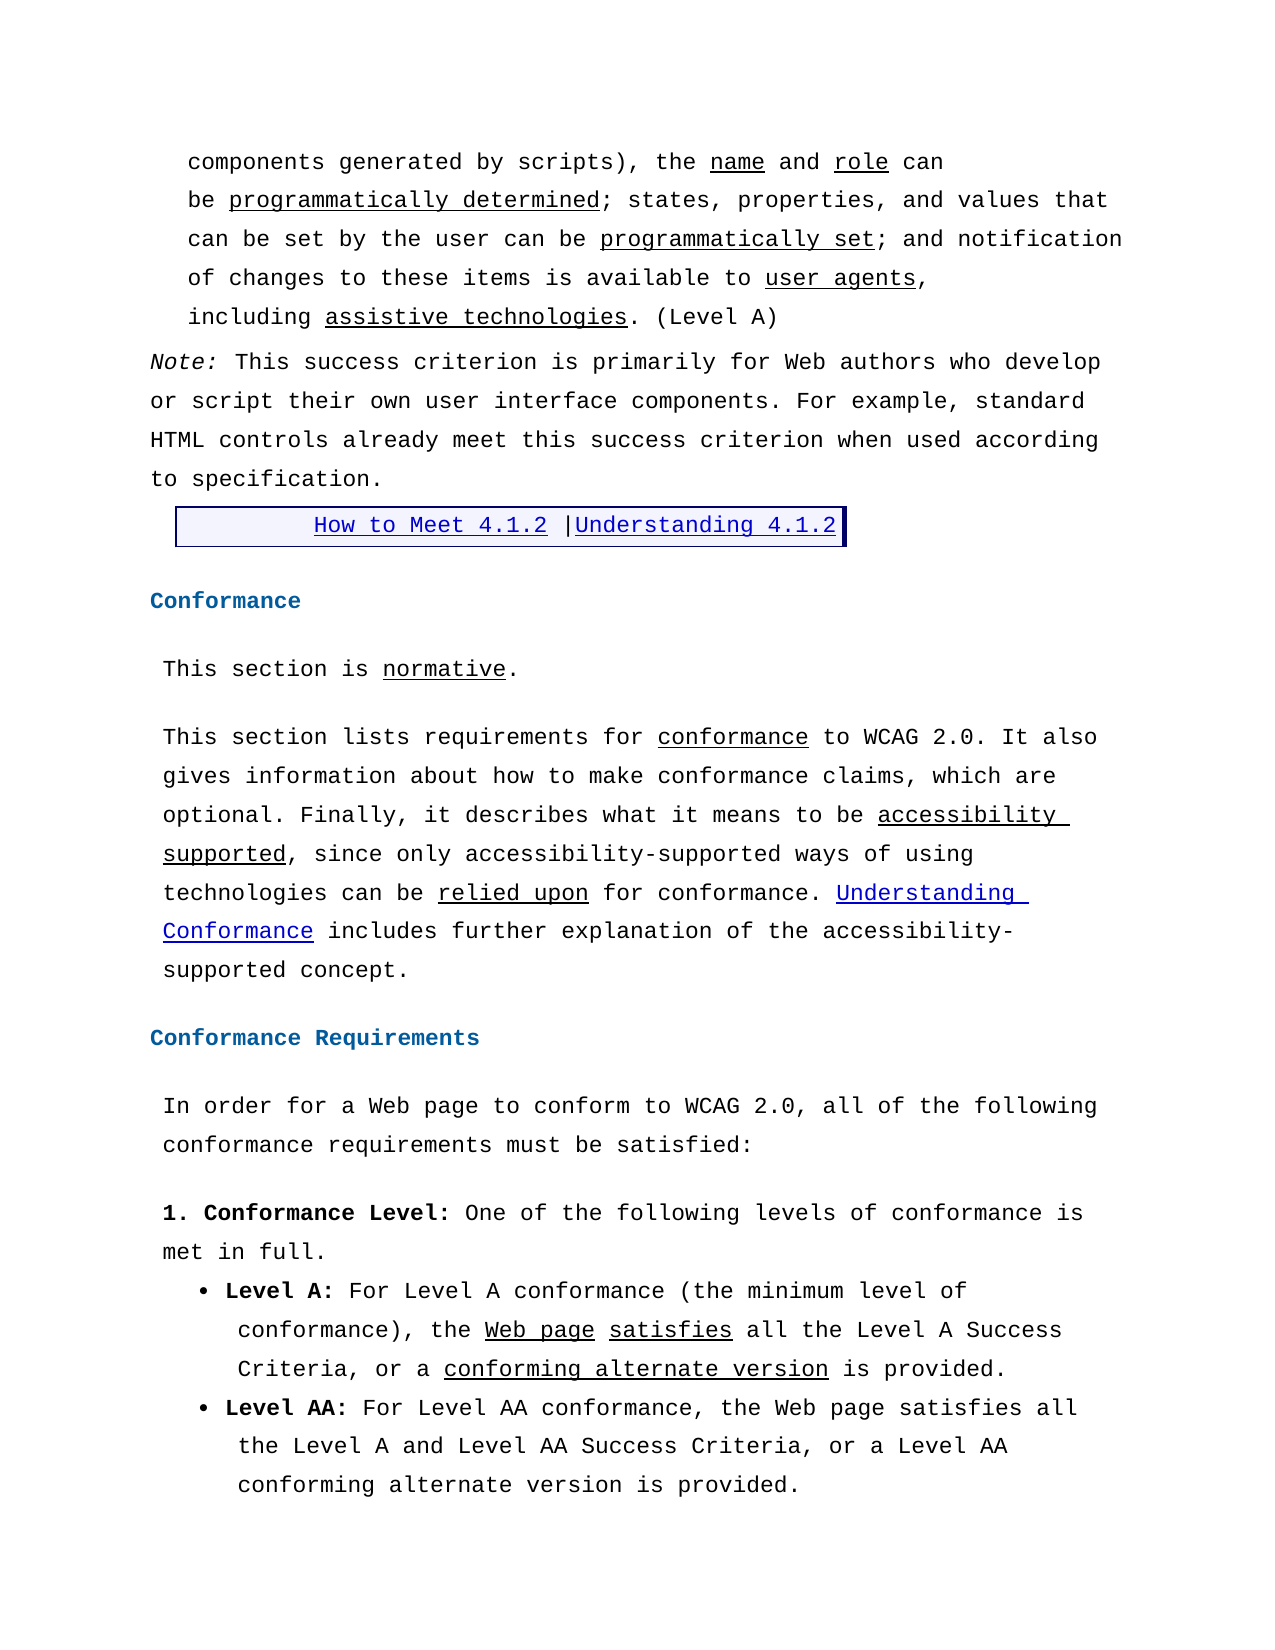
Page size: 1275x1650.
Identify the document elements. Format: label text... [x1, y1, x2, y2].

list Level AA: For Level AA conformance, the Web page satisfies all the Level A and Level AA Success Criteria, or a Level AA conforming alternate version is provided. [200, 1396, 1125, 1499]
list Level A: For Level A conformance (the minimum level of conformance), the Web page satisfies all the Level A Success Criteria, or a conforming alternate version is provided. [200, 1279, 1125, 1383]
text 1. Conformance Level: One of the following levels of conformance is met in full. [162, 1202, 1125, 1266]
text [187, 150, 1125, 331]
text In order for a Web page to conform to WCAG 2.0, all of the following conformance requirements must be satisfied: [162, 1095, 1125, 1159]
text How to Meet 4.1.2 |Understanding 4.1.2 [177, 508, 842, 546]
text This section lists requirements for conformance to WCAG 2.0. It also gives information about how to make conformance claims, which are optional. Finally, it describes what it means to be accessibility supported, since only accessibility-supported ways of using technologies can be relied upon for conformance. Understanding Conformance includes further explanation of the accessibility-supported concept. [162, 726, 1125, 985]
text This section is normative. [162, 658, 1125, 683]
text Note: This success criterion is primarily for Web authors who develop or script their own user interface components. For example, standard HTML controls already meet this success criterion when used according to specification. [150, 351, 1125, 493]
text Conformance [150, 589, 1125, 616]
text Conformance Requirements [150, 1027, 1125, 1053]
